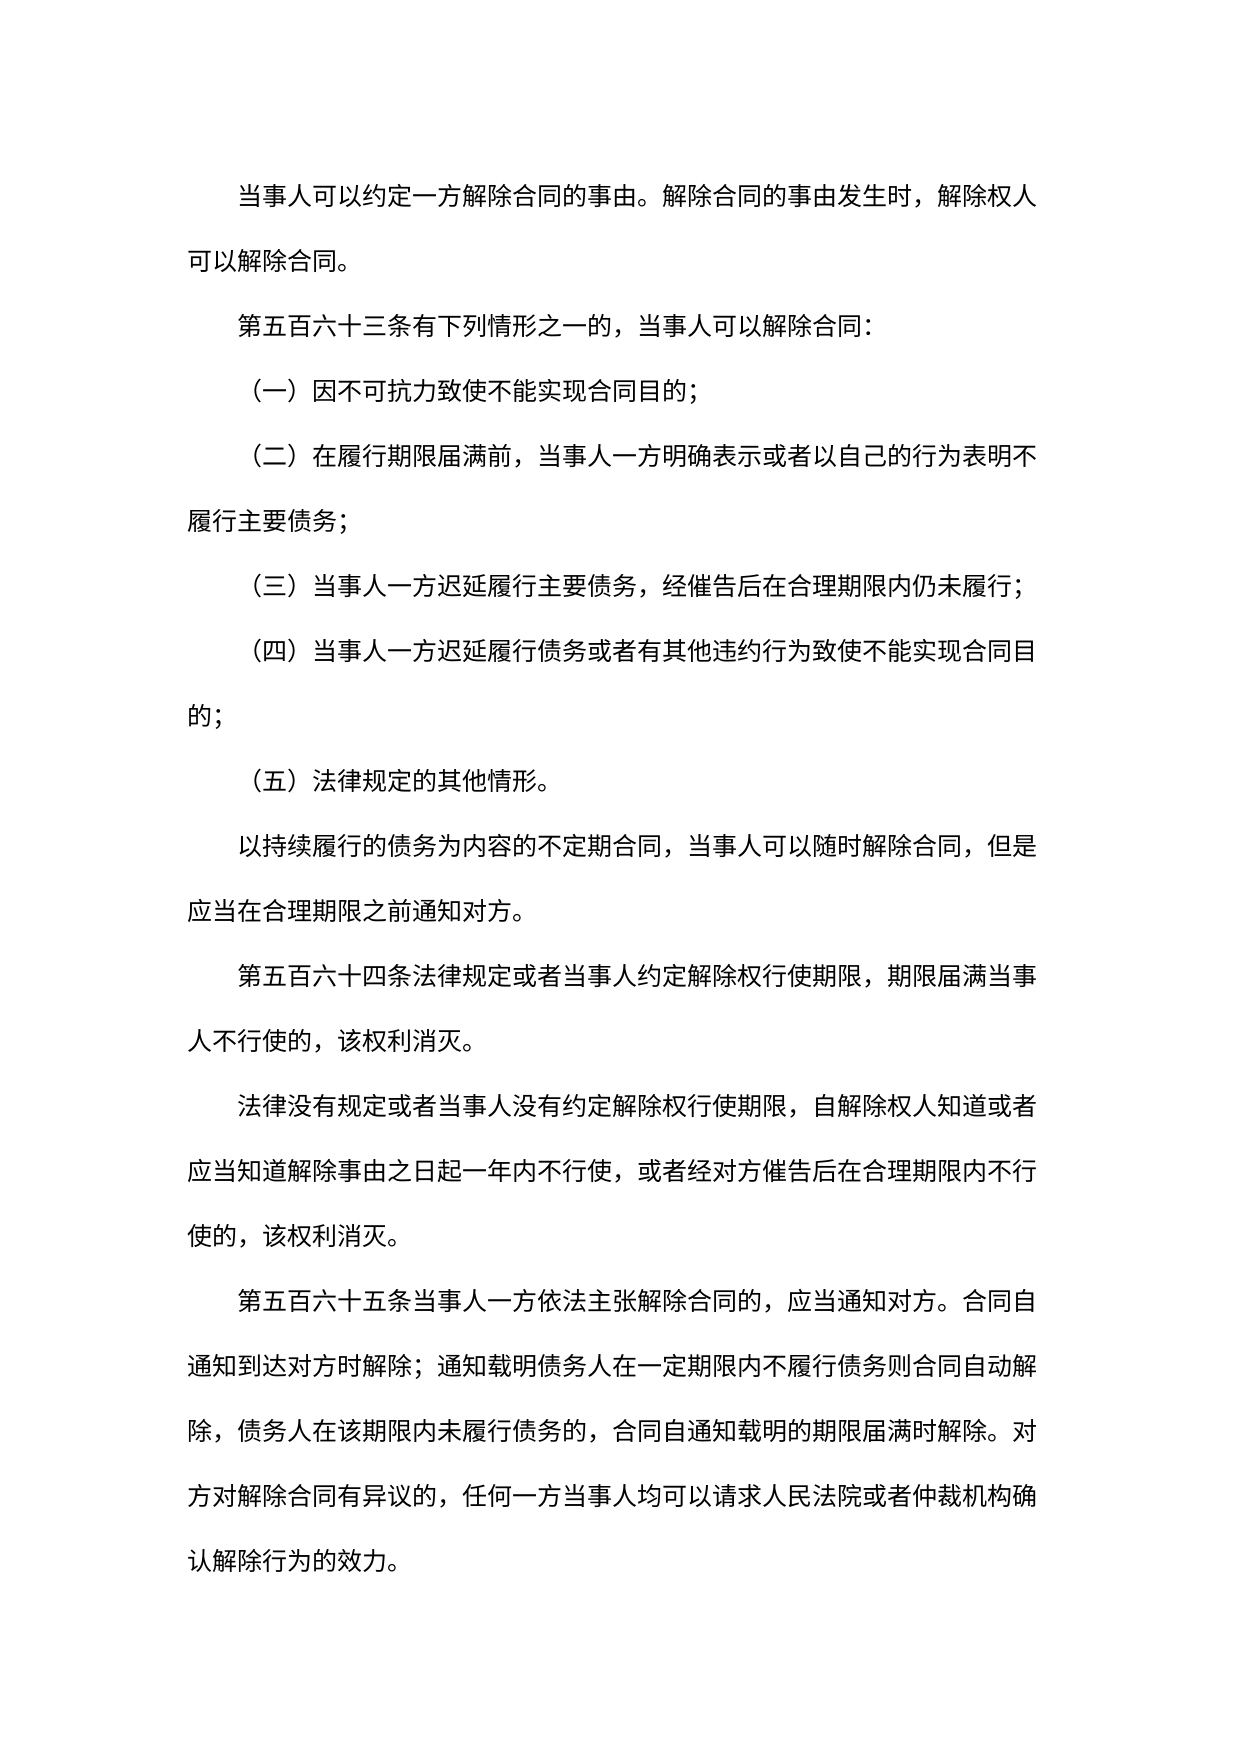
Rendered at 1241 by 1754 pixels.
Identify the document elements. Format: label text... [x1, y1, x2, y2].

text （四）当事人一方迟延履行债务或者有其他违约行为致使不能实现合同目的； [187, 617, 1053, 747]
text 当事人可以约定一方解除合同的事由。解除合同的事由发生时，解除权人可以解除合同。 [187, 162, 1053, 292]
text （五）法律规定的其他情形。 [187, 747, 1053, 812]
text （二）在履行期限届满前，当事人一方明确表示或者以自己的行为表明不履行主要债务； [187, 422, 1053, 552]
text （三）当事人一方迟延履行主要债务，经催告后在合理期限内仍未履行； [187, 552, 1053, 617]
text 第五百六十四条法律规定或者当事人约定解除权行使期限，期限届满当事人不行使的，该权利消灭。 [187, 942, 1053, 1072]
text 以持续履行的债务为内容的不定期合同，当事人可以随时解除合同，但是应当在合理期限之前通知对方。 [187, 812, 1053, 942]
text 法律没有规定或者当事人没有约定解除权行使期限，自解除权人知道或者应当知道解除事由之日起一年内不行使，或者经对方催告后在合理期限内不行使的，该权利消灭。 [187, 1072, 1053, 1267]
text 第五百六十五条当事人一方依法主张解除合同的，应当通知对方。合同自通知到达对方时解除；通知载明债务人在一定期限内不履行债务则合同自动解除，债务人在该期限内未履行债务的，合同自通知载明的期限届满时解除。对方对解除合同有异议的，任何一方当事人均可以请求人民法院或者仲裁机构确认解除行为的效力。 [187, 1267, 1053, 1592]
text 第五百六十三条有下列情形之一的，当事人可以解除合同： [187, 292, 1053, 357]
text （一）因不可抗力致使不能实现合同目的； [187, 357, 1053, 422]
